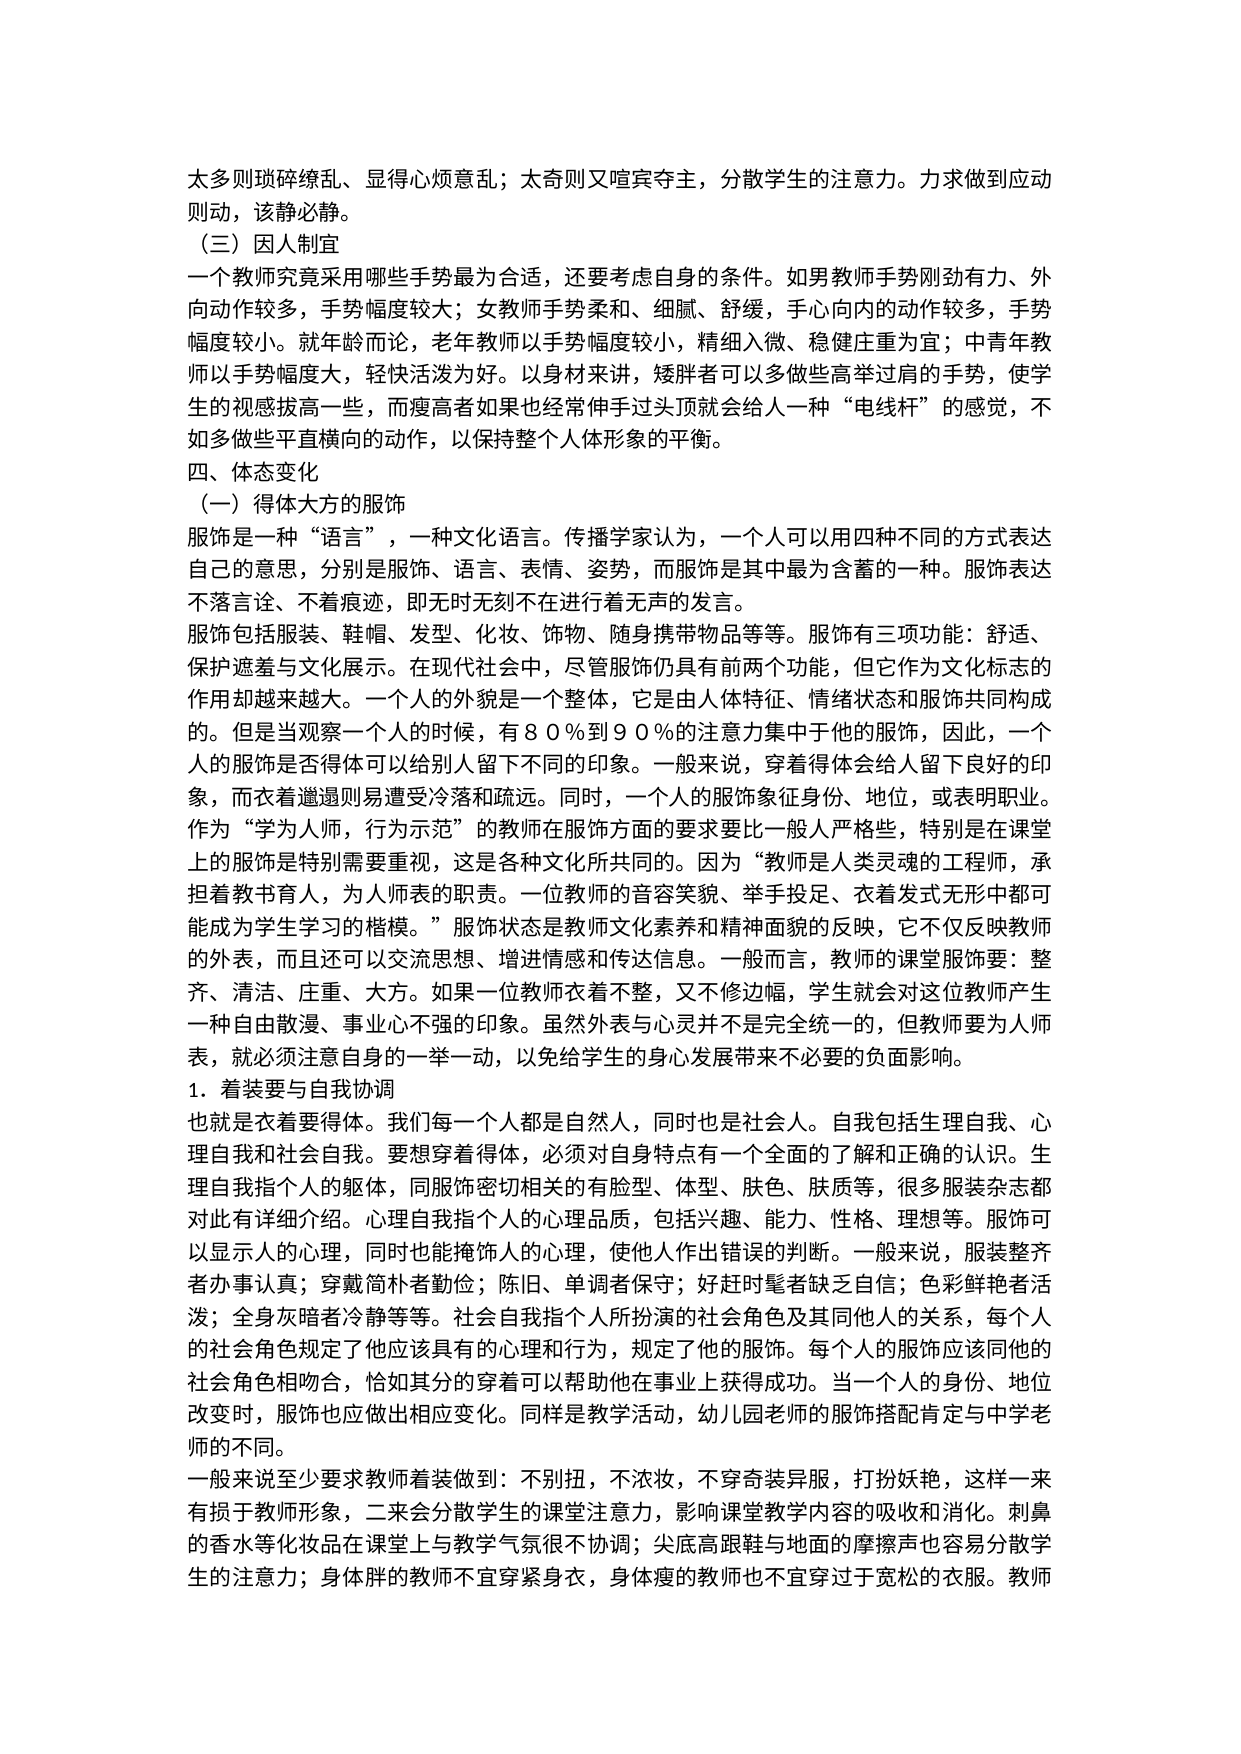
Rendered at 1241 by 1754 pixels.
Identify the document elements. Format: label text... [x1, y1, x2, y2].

text 四、体态变化 [187, 454, 1053, 487]
text 1．着装要与自我协调 [187, 1072, 1053, 1104]
text 也就是衣着要得体。我们每一个人都是自然人，同时也是社会人。自我包括生理自我、心理自我和社会自我。要想穿着得体，必须对自身特点有一个全面的了解和正确的认识。生理自我指个人的躯体，同服饰密切相关的有脸型、体型、肤色、肤质等，很多服装杂志都对此有详细介绍。心理自我指个人的心理品质，包括兴趣、能力、性格、理想等。服饰可以显示人的心理，同时也能掩饰人的心理，使他人作出错误的判断。一般来说，服装整齐者办事认真；穿戴简朴者勤俭；陈旧、单调者保守；好赶时髦者缺乏自信；色彩鲜艳者活泼；全身灰暗者冷静等等。社会自我指个人所扮演的社会角色及其同他人的关系，每个人的社会角色规定了他应该具有的心理和行为，规定了他的服饰。每个人的服饰应该同他的社会角色相吻合，恰如其分的穿着可以帮助他在事业上获得成功。当一个人的身份、地位改变时，服饰也应做出相应变化。同样是教学活动，幼儿园老师的服饰搭配肯定与中学老师的不同。 [187, 1104, 1053, 1462]
text 服饰包括服装、鞋帽、发型、化妆、饰物、随身携带物品等等。服饰有三项功能：舒适、保护遮羞与文化展示。在现代社会中，尽管服饰仍具有前两个功能，但它作为文化标志的作用却越来越大。一个人的外貌是一个整体，它是由人体特征、情绪状态和服饰共同构成的。但是当观察一个人的时候，有８０％到９０％的注意力集中于他的服饰，因此，一个人的服饰是否得体可以给别人留下不同的印象。一般来说，穿着得体会给人留下良好的印象，而衣着邋遢则易遭受冷落和疏远。同时，一个人的服饰象征身份、地位，或表明职业。 [187, 617, 1053, 812]
text 一个教师究竟采用哪些手势最为合适，还要考虑自身的条件。如男教师手势刚劲有力、外向动作较多，手势幅度较大；女教师手势柔和、细腻、舒缓，手心向内的动作较多，手势幅度较小。就年龄而论，老年教师以手势幅度较小，精细入微、稳健庄重为宜；中青年教师以手势幅度大，轻快活泼为好。以身材来讲，矮胖者可以多做些高举过肩的手势，使学生的视感拔高一些，而瘦高者如果也经常伸手过头顶就会给人一种“电线杆”的感觉，不如多做些平直横向的动作，以保持整个人体形象的平衡。 [187, 259, 1053, 454]
text 服饰是一种“语言”，一种文化语言。传播学家认为，一个人可以用四种不同的方式表达自己的意思，分别是服饰、语言、表情、姿势，而服饰是其中最为含蓄的一种。服饰表达不落言诠、不着痕迹，即无时无刻不在进行着无声的发言。 [187, 519, 1053, 617]
text （三）因人制宜 [187, 227, 1053, 259]
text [187, 1462, 1053, 1592]
text （一）得体大方的服饰 [187, 487, 1053, 519]
text 作为“学为人师，行为示范”的教师在服饰方面的要求要比一般人严格些，特别是在课堂上的服饰是特别需要重视，这是各种文化所共同的。因为“教师是人类灵魂的工程师，承担着教书育人，为人师表的职责。一位教师的音容笑貌、举手投足、衣着发式无形中都可能成为学生学习的楷模。”服饰状态是教师文化素养和精神面貌的反映，它不仅反映教师的外表，而且还可以交流思想、增进情感和传达信息。一般而言，教师的课堂服饰要：整齐、清洁、庄重、大方。如果一位教师衣着不整，又不修边幅，学生就会对这位教师产生一种自由散漫、事业心不强的印象。虽然外表与心灵并不是完全统一的，但教师要为人师表，就必须注意自身的一举一动，以免给学生的身心发展带来不必要的负面影响。 [187, 812, 1053, 1072]
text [187, 162, 1053, 227]
